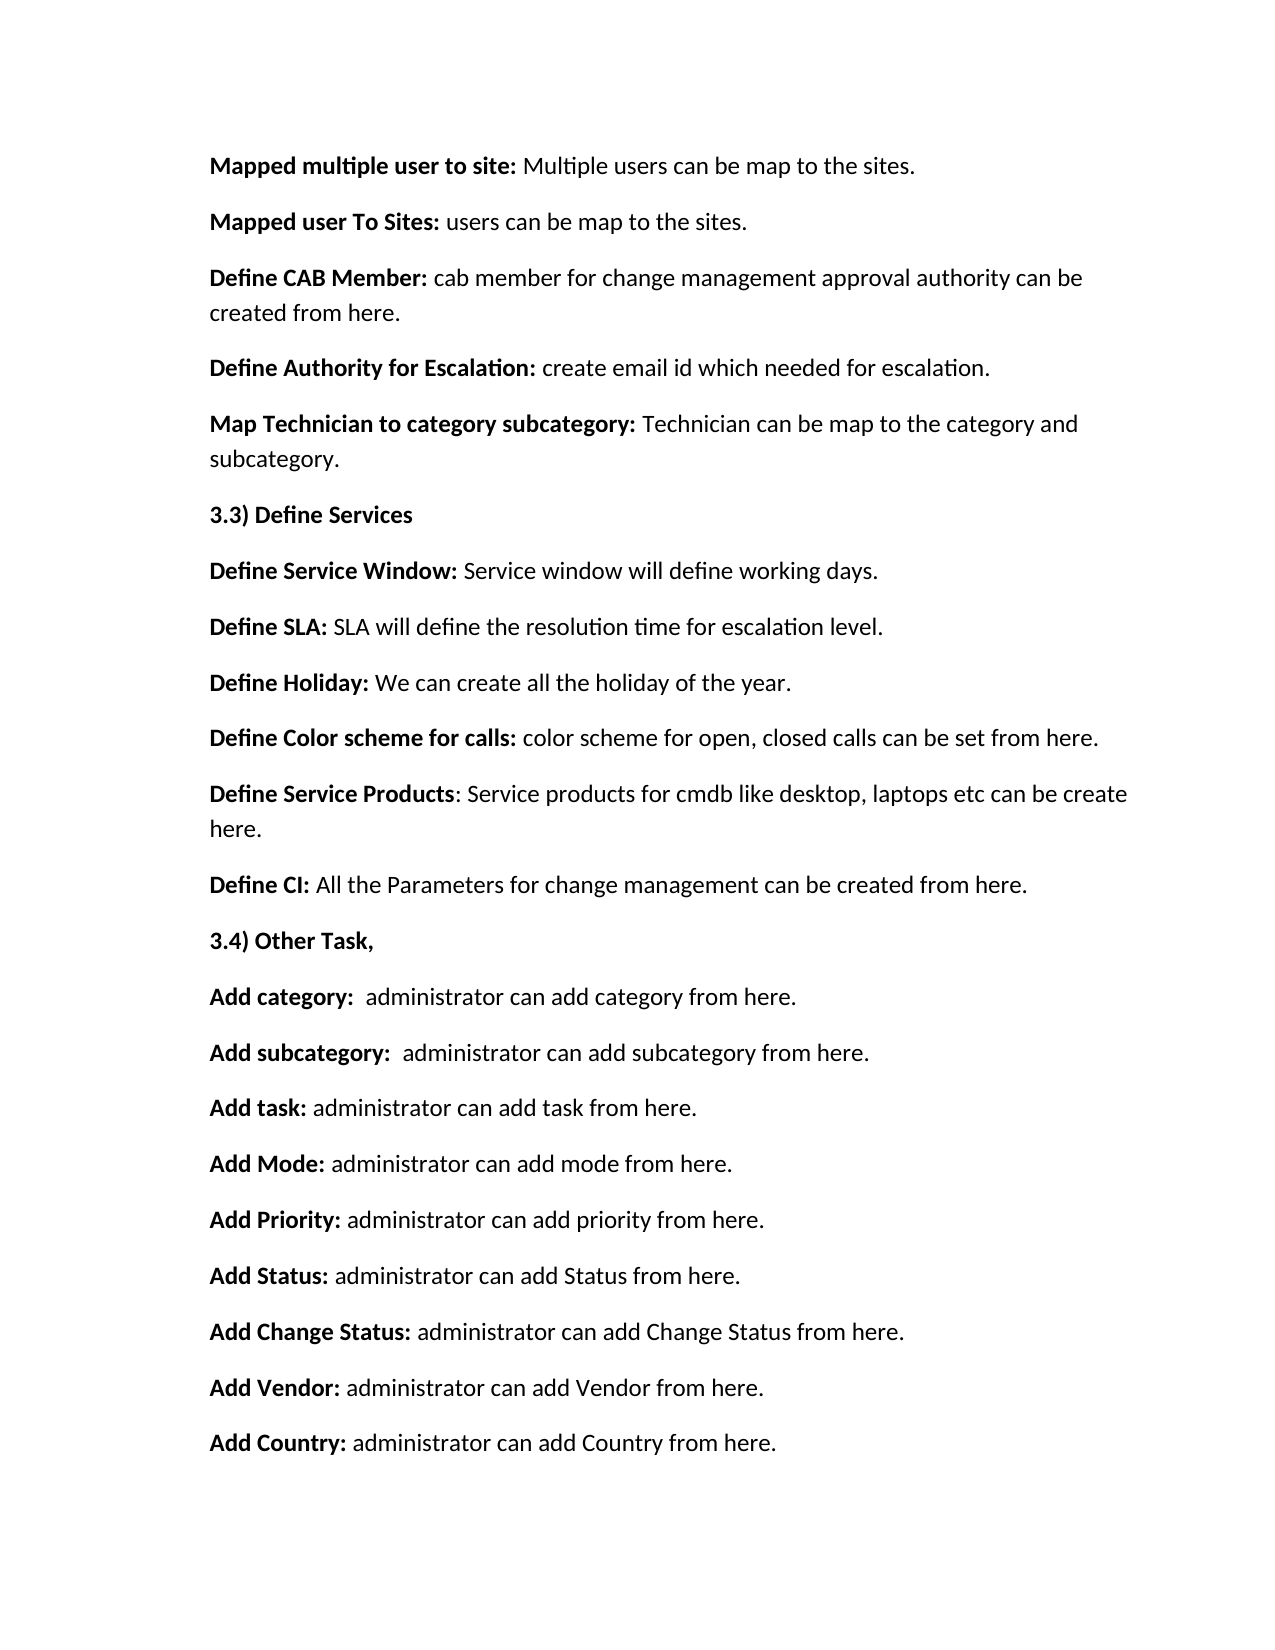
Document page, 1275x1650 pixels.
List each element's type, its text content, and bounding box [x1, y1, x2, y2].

text Add subcategory: administrator can add subcategory from here. [209, 1037, 1162, 1067]
text Add category: administrator can add category from here. [209, 981, 1162, 1011]
text Define CAB Member: cab member for change management approval authority can be created from here. [209, 262, 1162, 327]
text Add Country: administrator can add Country from here. [209, 1427, 1162, 1458]
text Define Service Products: Service products for cmdb like desktop, laptops etc can be create here. [209, 778, 1162, 844]
text Add Change Status: administrator can add Change Status from here. [209, 1316, 1162, 1346]
text Define SLA: SLA will define the resolution time for escalation level. [209, 611, 1162, 641]
text Define Color scheme for calls: color scheme for open, closed calls can be set from here. [209, 722, 1162, 753]
text Add Status: administrator can add Status from here. [209, 1260, 1162, 1291]
text Define CI: All the Parameters for change management can be created from here. [209, 869, 1162, 900]
text Define Holiday: We can create all the holiday of the year. [209, 667, 1162, 697]
text Add task: administrator can add task from here. [209, 1092, 1162, 1123]
text Define Authority for Escalation: create email id which needed for escalation. [209, 352, 1162, 383]
text Add Priority: administrator can add priority from here. [209, 1204, 1162, 1235]
text Define Service Window: Service window will define working days. [209, 555, 1162, 586]
text Add Mode: administrator can add mode from here. [209, 1148, 1162, 1179]
text Mapped user To Sites: users can be map to the sites. [209, 206, 1162, 236]
text Mapped multiple user to site: Multiple users can be map to the sites. [209, 150, 1162, 181]
text Add Vendor: administrator can add Vendor from here. [209, 1372, 1162, 1402]
text 3.4) Other Task, [209, 925, 1162, 956]
text Map Technician to category subcategory: Technician can be map to the category and subcategory. [209, 408, 1162, 474]
text 3.3) Define Services [209, 499, 1162, 530]
